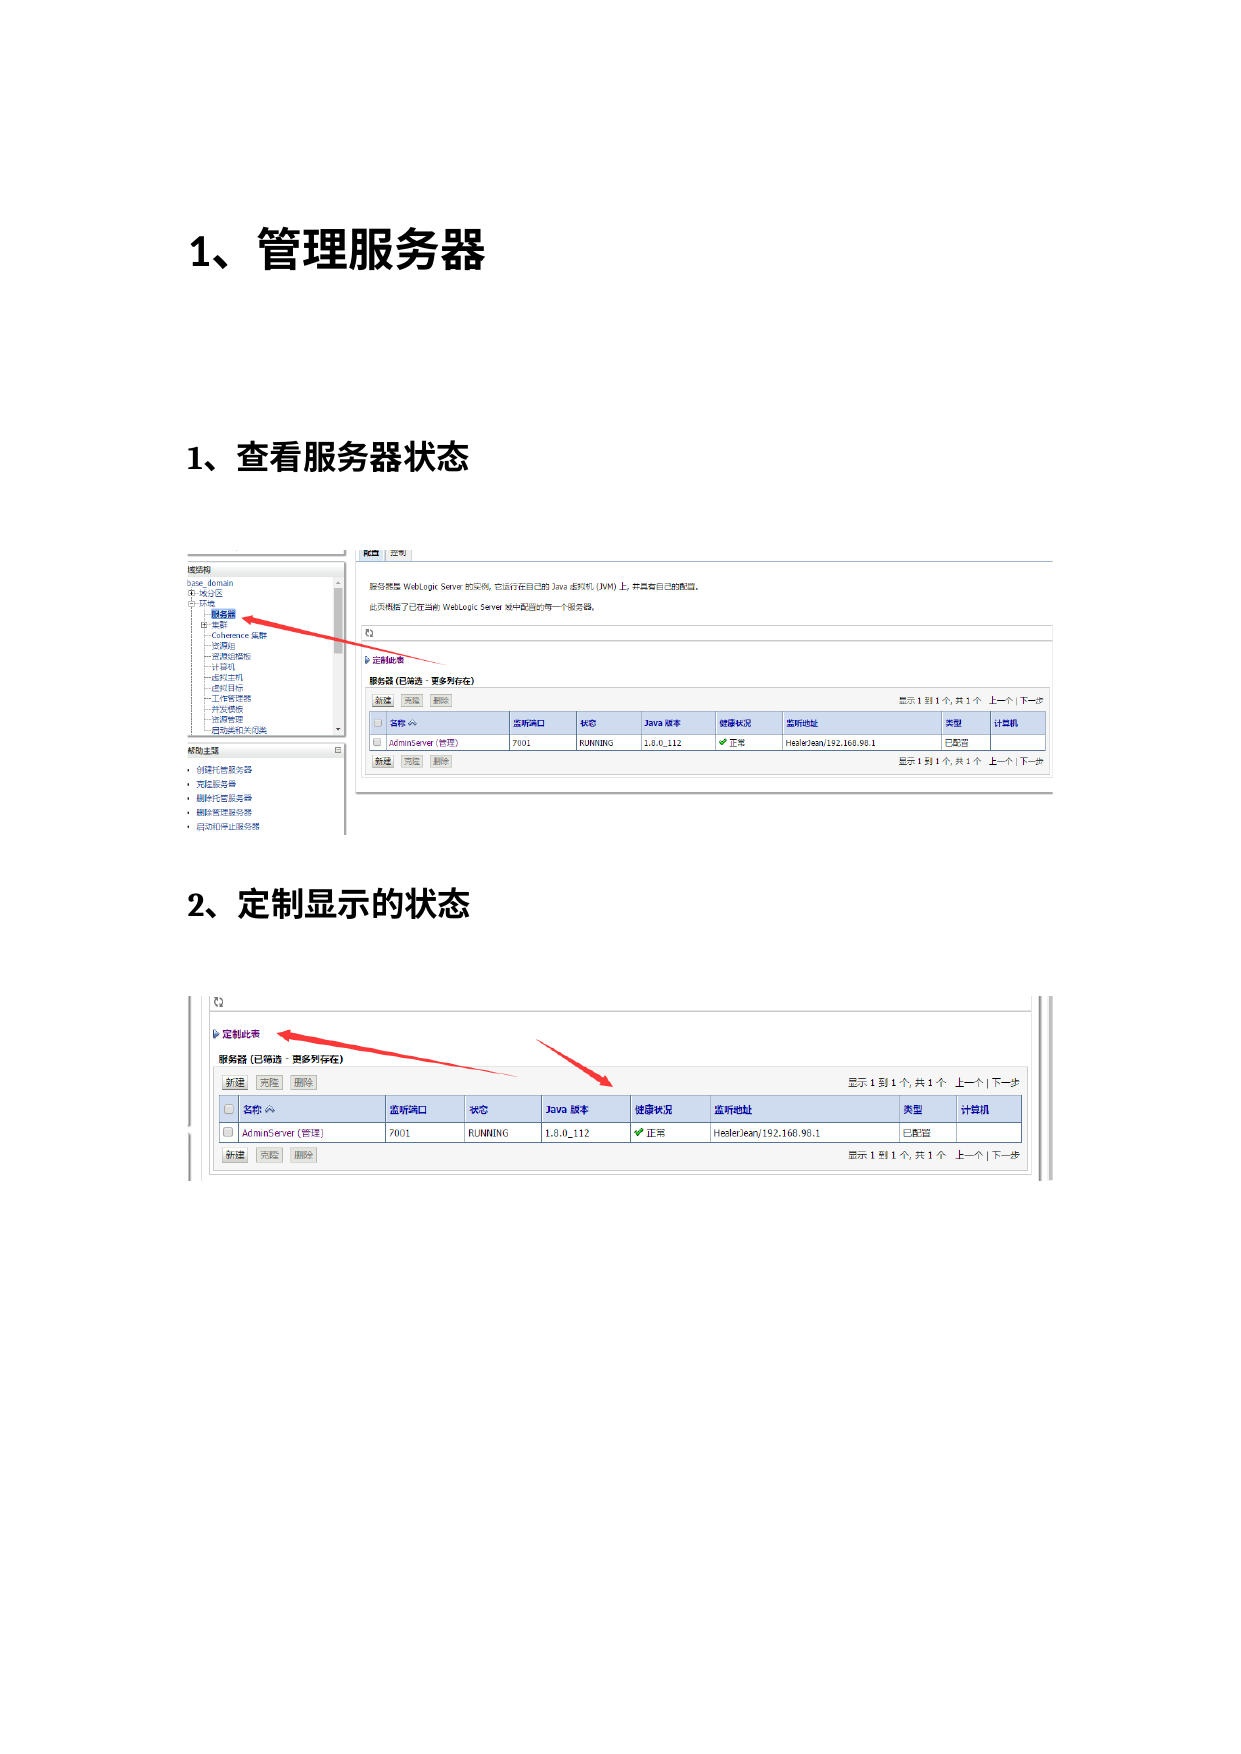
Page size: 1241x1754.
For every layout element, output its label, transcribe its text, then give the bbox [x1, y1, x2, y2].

subtitle 1、管理服务器 [187, 197, 1053, 295]
subtitle 1、查看服务器状态 [187, 423, 1053, 488]
picture [187, 996, 1053, 1181]
subtitle 2、定制显示的状态 [187, 869, 1053, 934]
picture [187, 550, 1053, 835]
